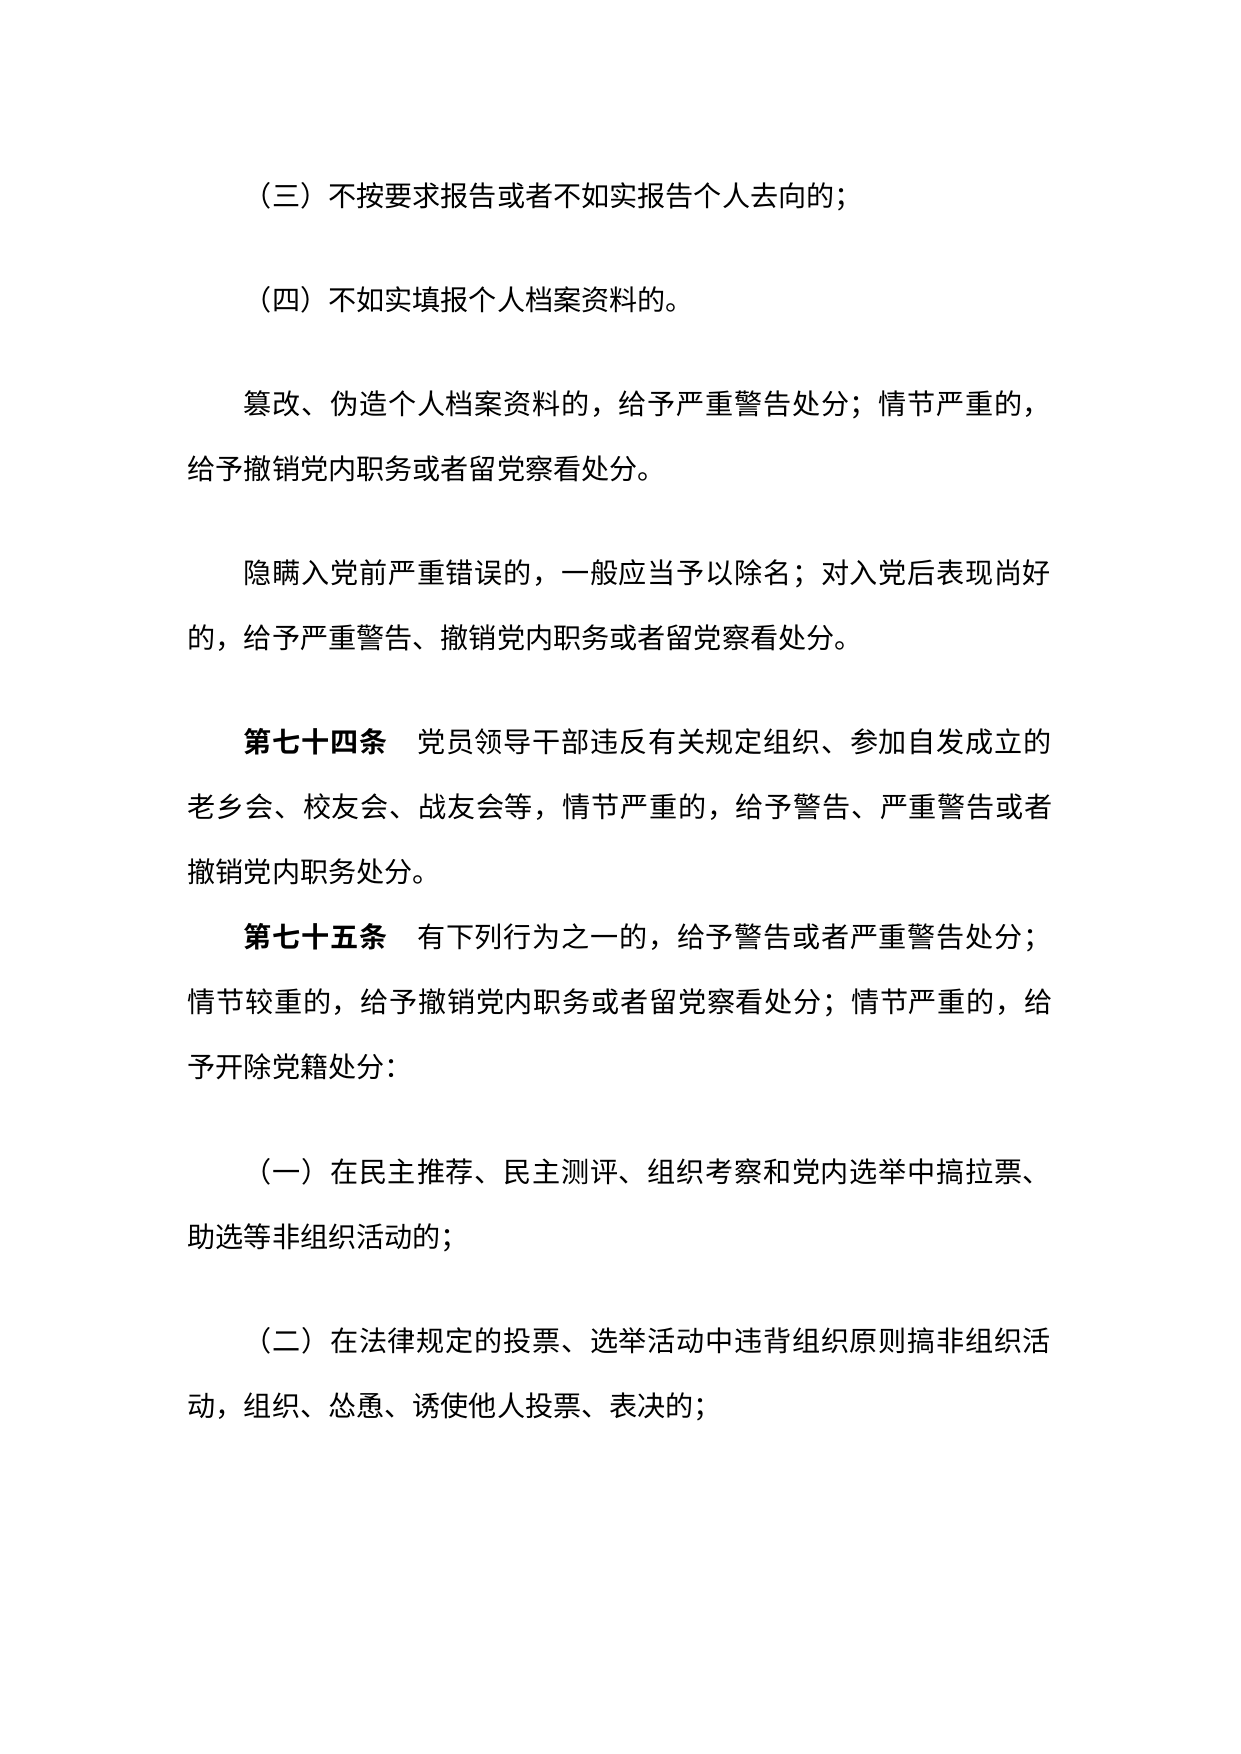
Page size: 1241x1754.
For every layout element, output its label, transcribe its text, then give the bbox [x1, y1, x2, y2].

text （一）在民主推荐、民主测评、组织考察和党内选举中搞拉票、助选等非组织活动的； [187, 1137, 1053, 1267]
text （三）不按要求报告或者不如实报告个人去向的； [187, 162, 1053, 227]
text 第七十五条 有下列行为之一的，给予警告或者严重警告处分；情节较重的，给予撤销党内职务或者留党察看处分；情节严重的，给予开除党籍处分： [187, 903, 1053, 1098]
text 篡改、伪造个人档案资料的，给予严重警告处分；情节严重的，给予撤销党内职务或者留党察看处分。 [187, 370, 1053, 500]
text 隐瞒入党前严重错误的，一般应当予以除名；对入党后表现尚好的，给予严重警告、撤销党内职务或者留党察看处分。 [187, 539, 1053, 669]
text （二）在法律规定的投票、选举活动中违背组织原则搞非组织活动，组织、怂恿、诱使他人投票、表决的； [187, 1306, 1053, 1436]
text 第七十四条 党员领导干部违反有关规定组织、参加自发成立的老乡会、校友会、战友会等，情节严重的，给予警告、严重警告或者撤销党内职务处分。 [187, 708, 1053, 903]
text （四）不如实填报个人档案资料的。 [187, 266, 1053, 331]
